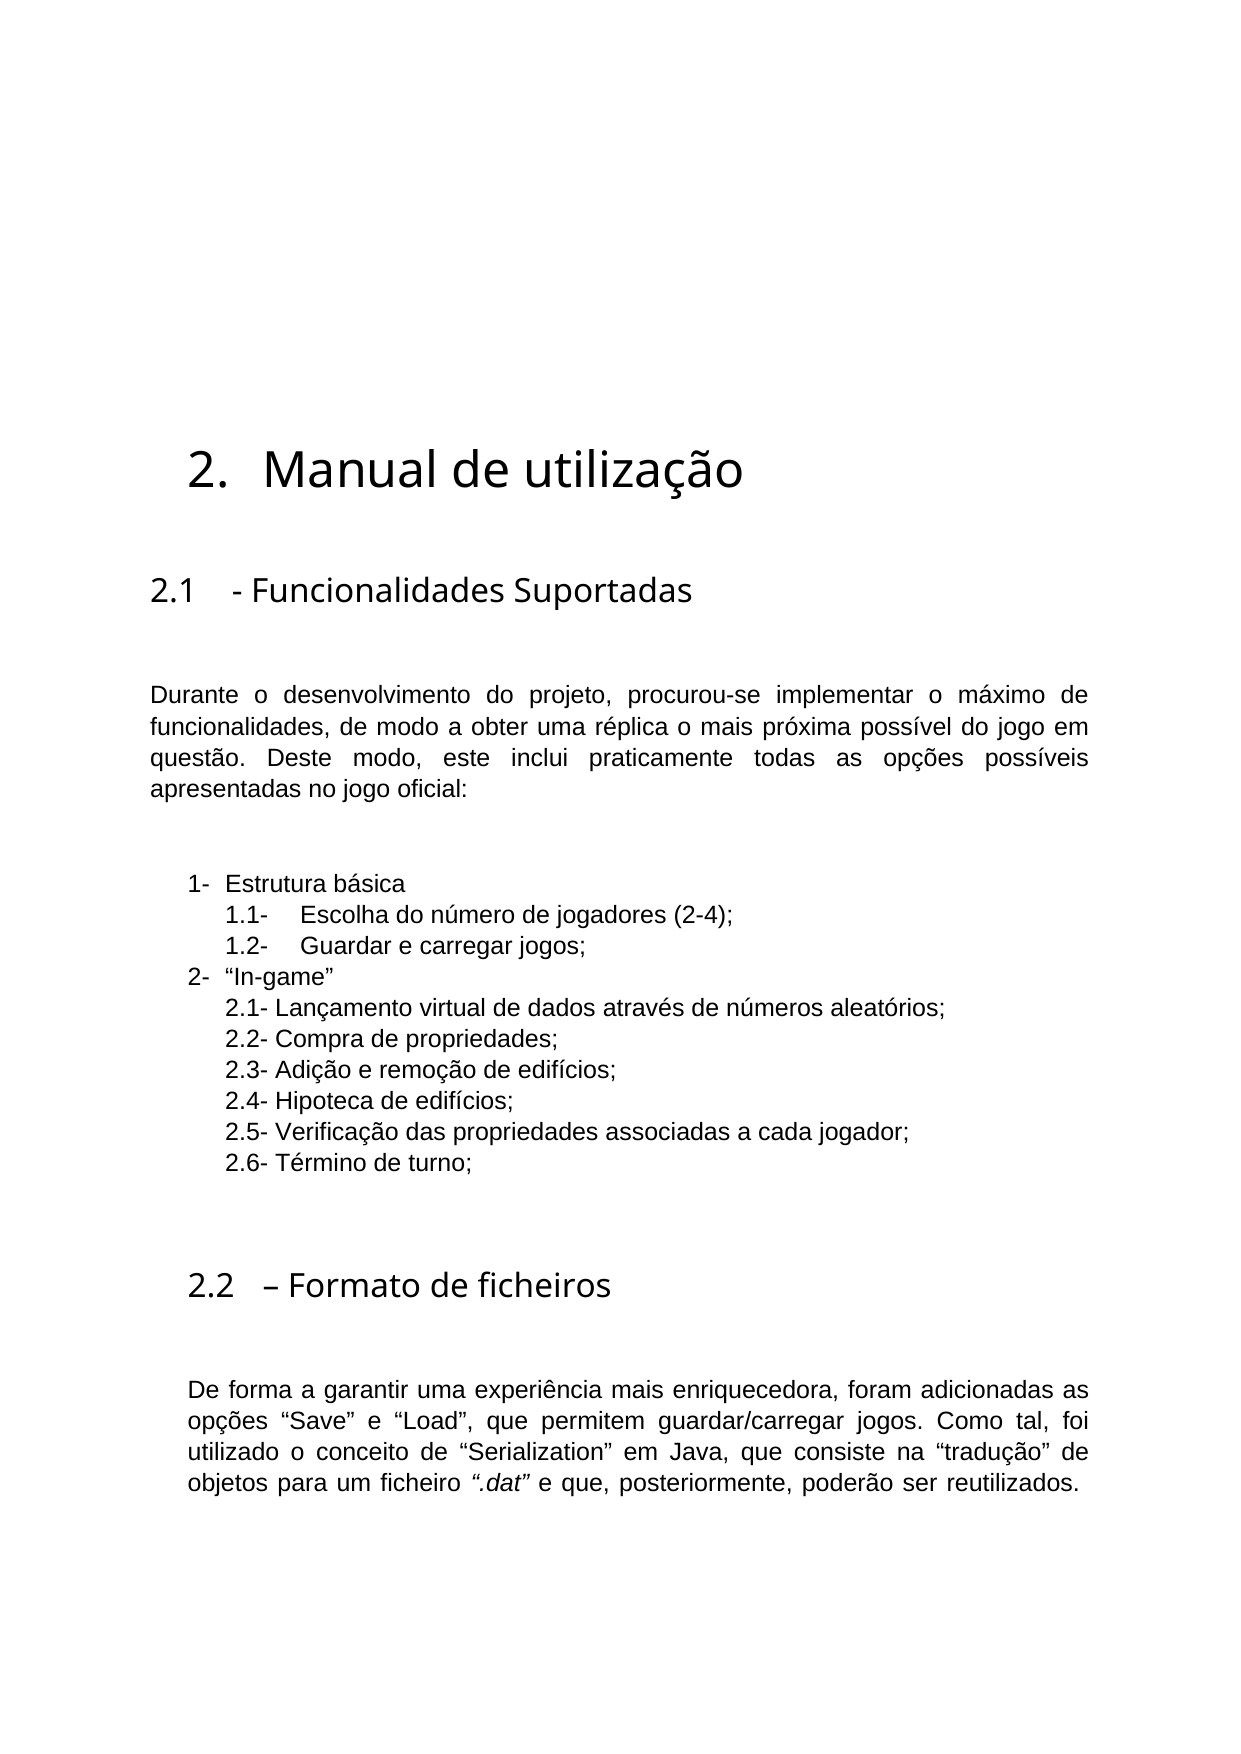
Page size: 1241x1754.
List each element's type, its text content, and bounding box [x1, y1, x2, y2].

list 2.3- Adição e remoção de edifícios; [225, 1055, 1090, 1084]
list Estrutura básica [187, 869, 1090, 898]
list 2.5- Verificação das propriedades associadas a cada jogador; [225, 1117, 1090, 1146]
list 2.6- Término de turno; [225, 1148, 1090, 1177]
text Durante o desenvolvimento do projeto, procurou-se implementar o máximo de funcionalidades, de modo a obter uma réplica o mais próxima possível do jogo em questão. Deste modo, este inclui praticamente todas as opções possíveis apresentadas no jogo oficial: [150, 680, 1090, 802]
list Escolha do número de jogadores (2-4); [225, 900, 1090, 929]
text De forma a garantir uma experiência mais enriquecedora, foram adicionadas as opções “Save” e “Load”, que permitem guardar/carregar jogos. Como tal, foi utilizado o conceito de “Serialization” em Java, que consiste na “tradução” de objetos para um ficheiro “.dat” e que, posteriormente, poderão ser reutilizados. [187, 1375, 1090, 1528]
list Guardar e carregar jogos; [225, 931, 1090, 960]
list 2.2- Compra de propriedades; [225, 1024, 1090, 1053]
list “In-game” [187, 962, 1090, 991]
list 2.1- Lançamento virtual de dados através de números aleatórios; [225, 993, 1090, 1022]
list 2.4- Hipoteca de edifícios; [225, 1086, 1090, 1115]
text 2.1 - Funcionalidades Suportadas [150, 567, 1090, 612]
list – Formato de ficheiros [187, 1262, 1090, 1307]
list Manual de utilização [187, 434, 1090, 502]
